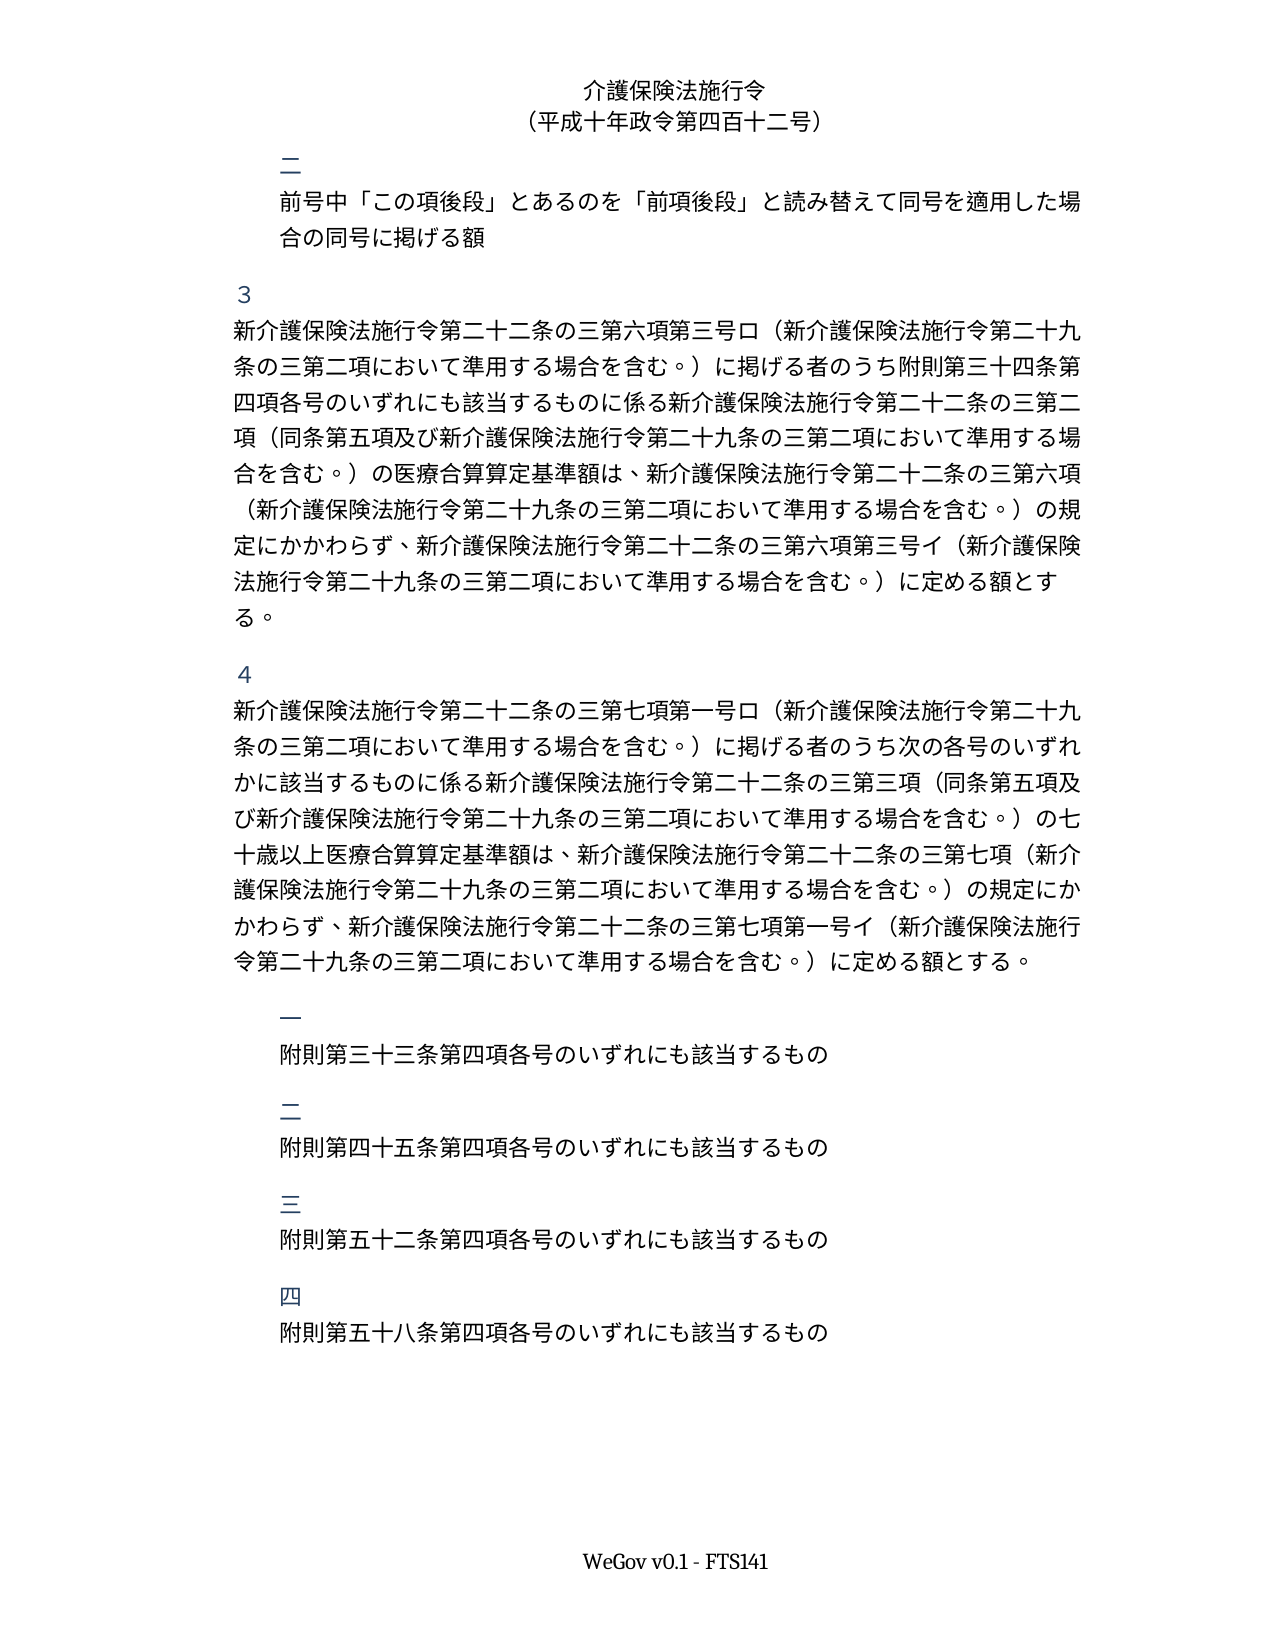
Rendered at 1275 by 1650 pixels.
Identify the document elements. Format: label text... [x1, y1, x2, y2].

text 附則第五十八条第四項各号のいずれにも該当するもの [279, 1317, 1087, 1348]
subtitle 一 [279, 1003, 1087, 1034]
subtitle 二 [279, 150, 1087, 181]
text 新介護保険法施行令第二十二条の三第七項第一号ロ（新介護保険法施行令第二十九条の三第二項において準用する場合を含む。）に掲げる者のうち次の各号のいずれかに該当するものに係る新介護保険法施行令第二十二条の三第三項（同条第五項及び新介護保険法施行令第二十九条の三第二項において準用する場合を含む。）の七十歳以上医療合算算定基準額は、新介護保険法施行令第二十二条の三第七項（新介護保険法施行令第二十九条の三第二項において準用する場合を含む。）の規定にかかわらず、新介護保険法施行令第二十二条の三第七項第一号イ（新介護保険法施行令第二十九条の三第二項において準用する場合を含む。）に定める額とする。 [233, 695, 1087, 978]
subtitle ４ [233, 659, 1087, 690]
subtitle 三 [279, 1188, 1087, 1220]
text 附則第三十三条第四項各号のいずれにも該当するもの [279, 1039, 1087, 1070]
text 前号中「この項後段」とあるのを「前項後段」と読み替えて同号を適用した場合の同号に掲げる額 [279, 186, 1087, 253]
subtitle ３ [233, 279, 1087, 310]
subtitle 四 [279, 1281, 1087, 1312]
text 附則第四十五条第四項各号のいずれにも該当するもの [279, 1132, 1087, 1163]
text 附則第五十二条第四項各号のいずれにも該当するもの [279, 1224, 1087, 1256]
subtitle 二 [279, 1096, 1087, 1127]
text 新介護保険法施行令第二十二条の三第六項第三号ロ（新介護保険法施行令第二十九条の三第二項において準用する場合を含む。）に掲げる者のうち附則第三十四条第四項各号のいずれにも該当するものに係る新介護保険法施行令第二十二条の三第二項（同条第五項及び新介護保険法施行令第二十九条の三第二項において準用する場合を含む。）の医療合算算定基準額は、新介護保険法施行令第二十二条の三第六項（新介護保険法施行令第二十九条の三第二項において準用する場合を含む。）の規定にかかわらず、新介護保険法施行令第二十二条の三第六項第三号イ（新介護保険法施行令第二十九条の三第二項において準用する場合を含む。）に定める額とする。 [233, 314, 1087, 633]
